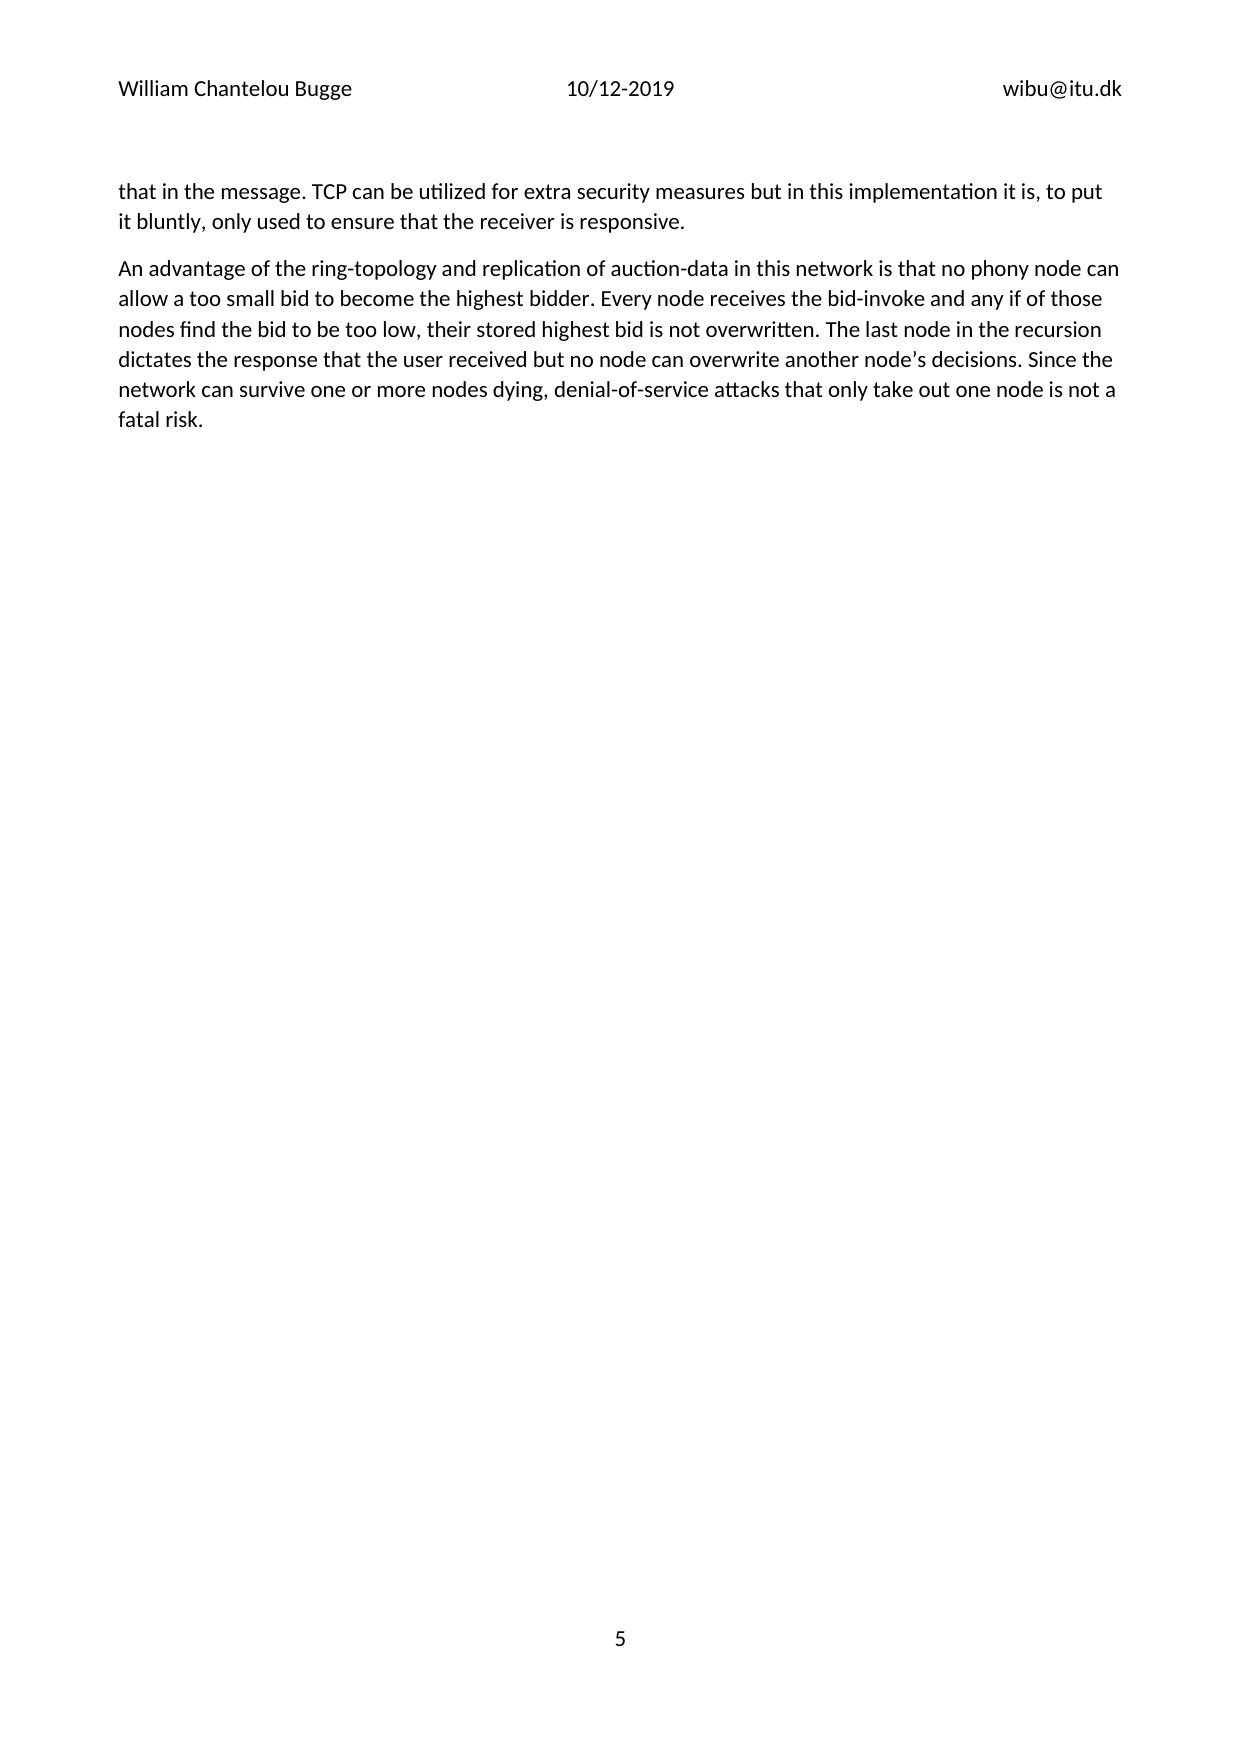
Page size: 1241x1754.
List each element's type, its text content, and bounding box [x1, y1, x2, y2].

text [118, 177, 1122, 235]
text An advantage of the ring-topology and replication of auction-data in this network is that no phony node can allow a too small bid to become the highest bidder. Every node receives the bid-invoke and any if of those nodes find the bid to be too low, their stored highest bid is not overwritten. The last node in the recursion dictates the response that the user received but no node can overwrite another node’s decisions. Since the network can survive one or more nodes dying, denial-of-service attacks that only take out one node is not a fatal risk. [118, 254, 1122, 433]
